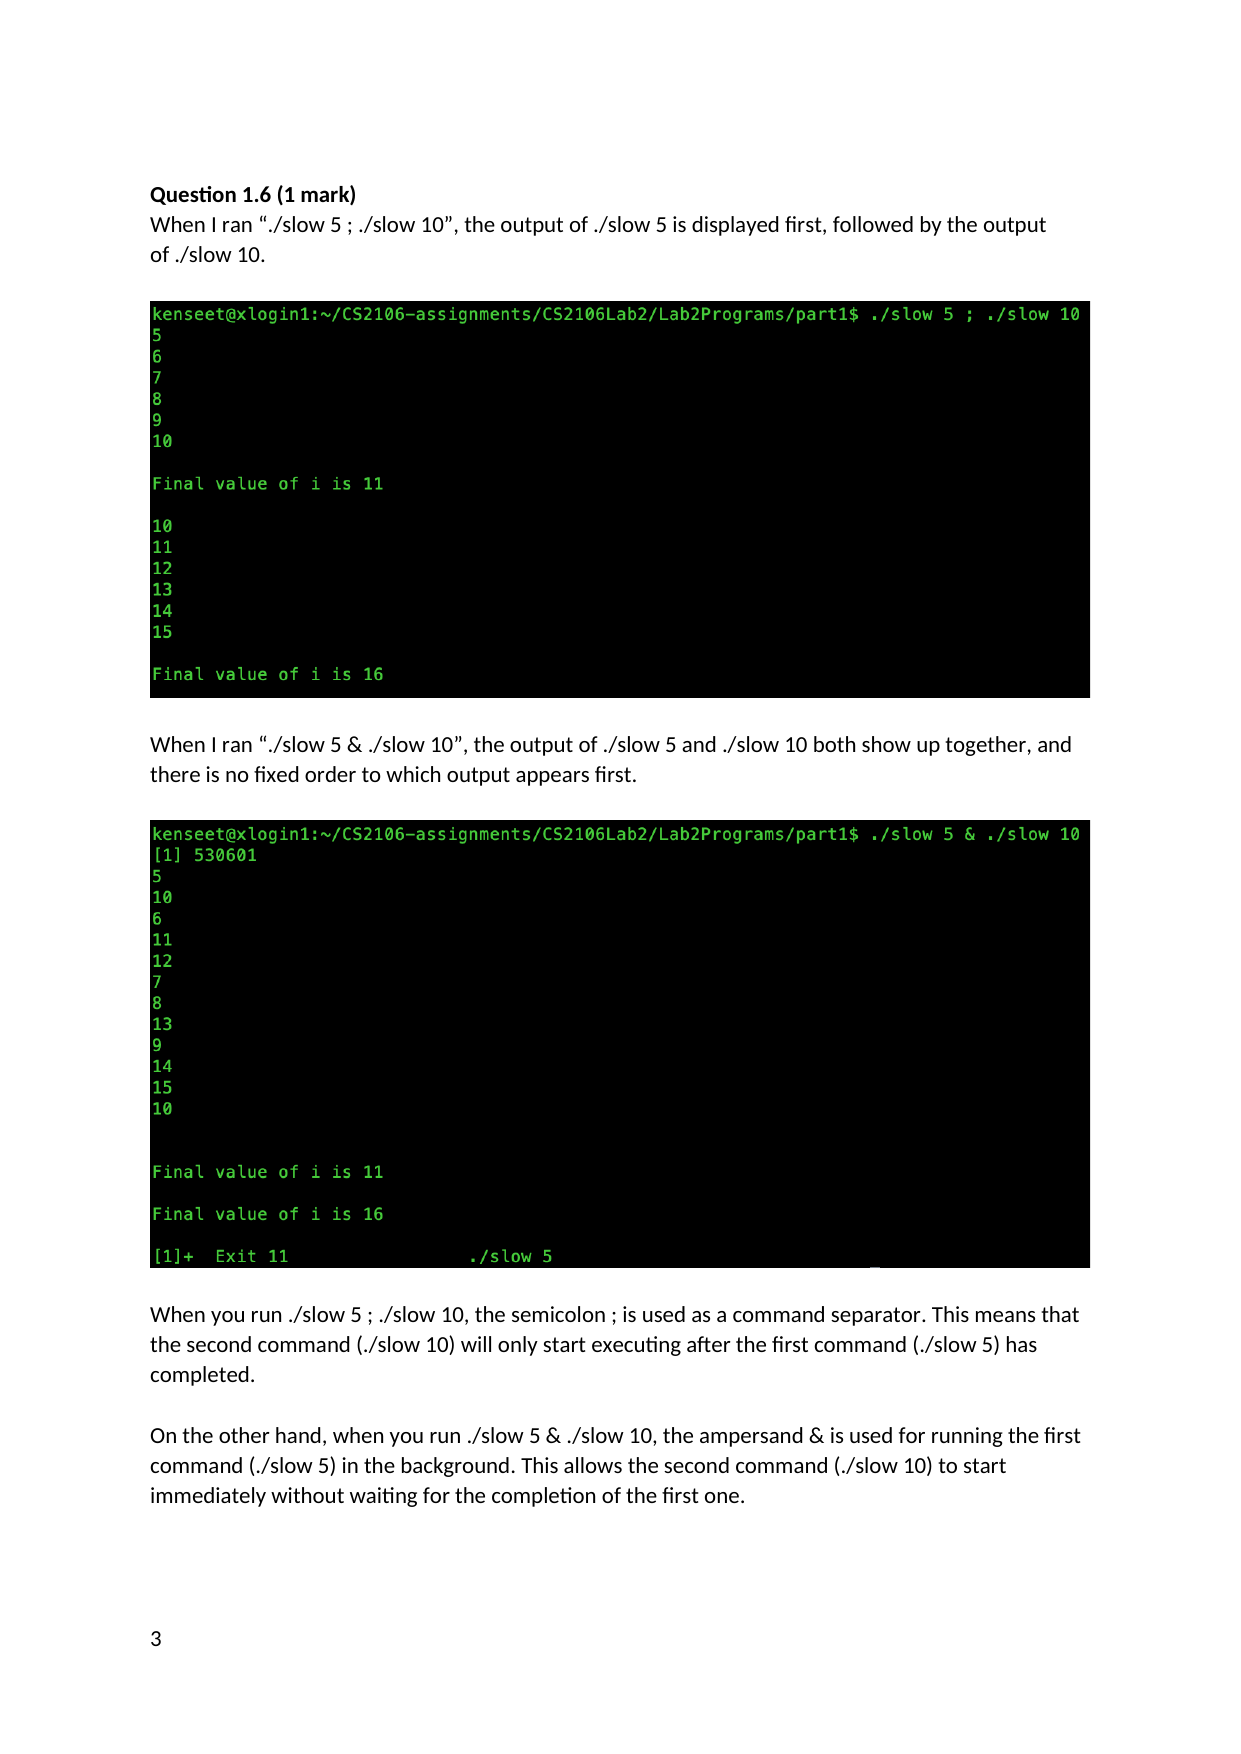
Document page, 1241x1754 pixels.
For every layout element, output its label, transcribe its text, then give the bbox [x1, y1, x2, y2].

text When you run ./slow 5 ; ./slow 10, the semicolon ; is used as a command separator. This means that the second command (./slow 10) will only start executing after the first command (./slow 5) has completed. [150, 1300, 1090, 1389]
text When I ran “./slow 5 ; ./slow 10”, the output of ./slow 5 is displayed first, followed by the output of ./slow 10. [150, 210, 1090, 269]
picture [150, 301, 1091, 698]
picture [150, 820, 1091, 1268]
text On the other hand, when you run ./slow 5 & ./slow 10, the ampersand & is used for running the first command (./slow 5) in the background. This allows the second command (./slow 10) to start immediately without waiting for the completion of the first one. [150, 1421, 1090, 1509]
text When I ran “./slow 5 & ./slow 10”, the output of ./slow 5 and ./slow 10 both show up together, and there is no fixed order to which output appears first. [150, 730, 1090, 788]
text Question 1.6 (1 mark) [150, 180, 1090, 208]
